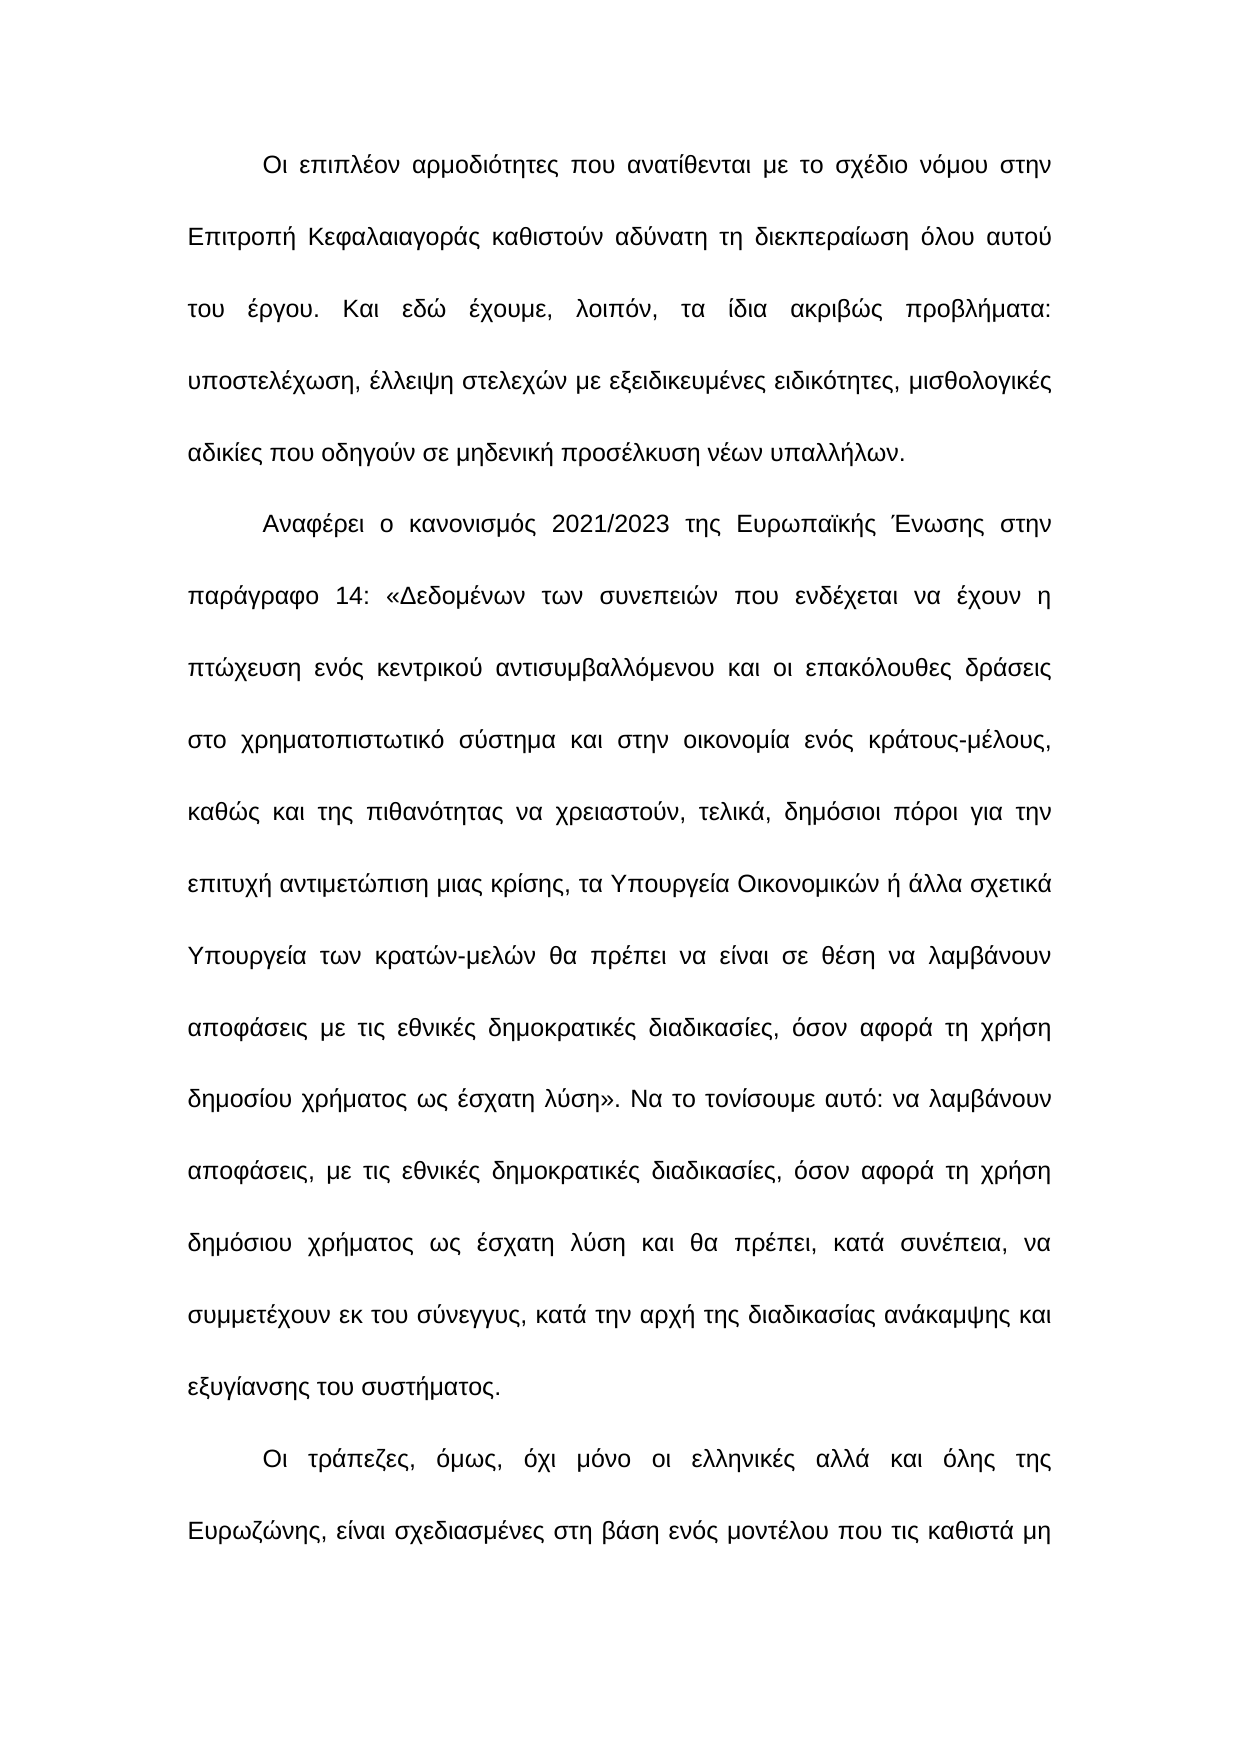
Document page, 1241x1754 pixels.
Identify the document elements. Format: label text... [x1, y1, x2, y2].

text Αναφέρει ο κανονισμός 2021/2023 της Ευρωπαϊκής Ένωσης στην παράγραφο 14: «Δεδομένων των συνεπειών που ενδέχεται να έχουν η πτώχευση ενός κεντρικού αντισυμβαλλόμενου και οι επακόλουθες δράσεις στο χρηματοπιστωτικό σύστημα και στην οικονομία ενός κράτους-μέλους, καθώς και της πιθανότητας να χρειαστούν, τελικά, δημόσιοι πόροι για την επιτυχή αντιμετώπιση μιας κρίσης, τα Υπουργεία Οικονομικών ή άλλα σχετικά Υπουργεία των κρατών-μελών θα πρέπει να είναι σε θέση να λαμβάνουν αποφάσεις με τις εθνικές δημοκρατικές διαδικασίες, όσον αφορά τη χρήση δημοσίου χρήματος ως έσχατη λύση». Να το τονίσουμε αυτό: να λαμβάνουν αποφάσεις, με τις εθνικές δημοκρατικές διαδικασίες, όσον αφορά τη χρήση δημόσιου χρήματος ως έσχατη λύση και θα πρέπει, κατά συνέπεια, να συμμετέχουν εκ του σύνεγγυς, κατά την αρχή της διαδικασίας ανάκαμψης και εξυγίανσης του συστήματος. [187, 509, 1053, 1401]
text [187, 1444, 1053, 1544]
text Οι επιπλέον αρμοδιότητες που ανατίθενται με το σχέδιο νόμου στην Επιτροπή Κεφαλαιαγοράς καθιστούν αδύνατη τη διεκπεραίωση όλου αυτού του έργου. Και εδώ έχουμε, λοιπόν, τα ίδια ακριβώς προβλήματα: υποστελέχωση, έλλειψη στελεχών με εξειδικευμένες ειδικότητες, μισθολογικές αδικίες που οδηγούν σε μηδενική προσέλκυση νέων υπαλλήλων. [187, 150, 1053, 466]
